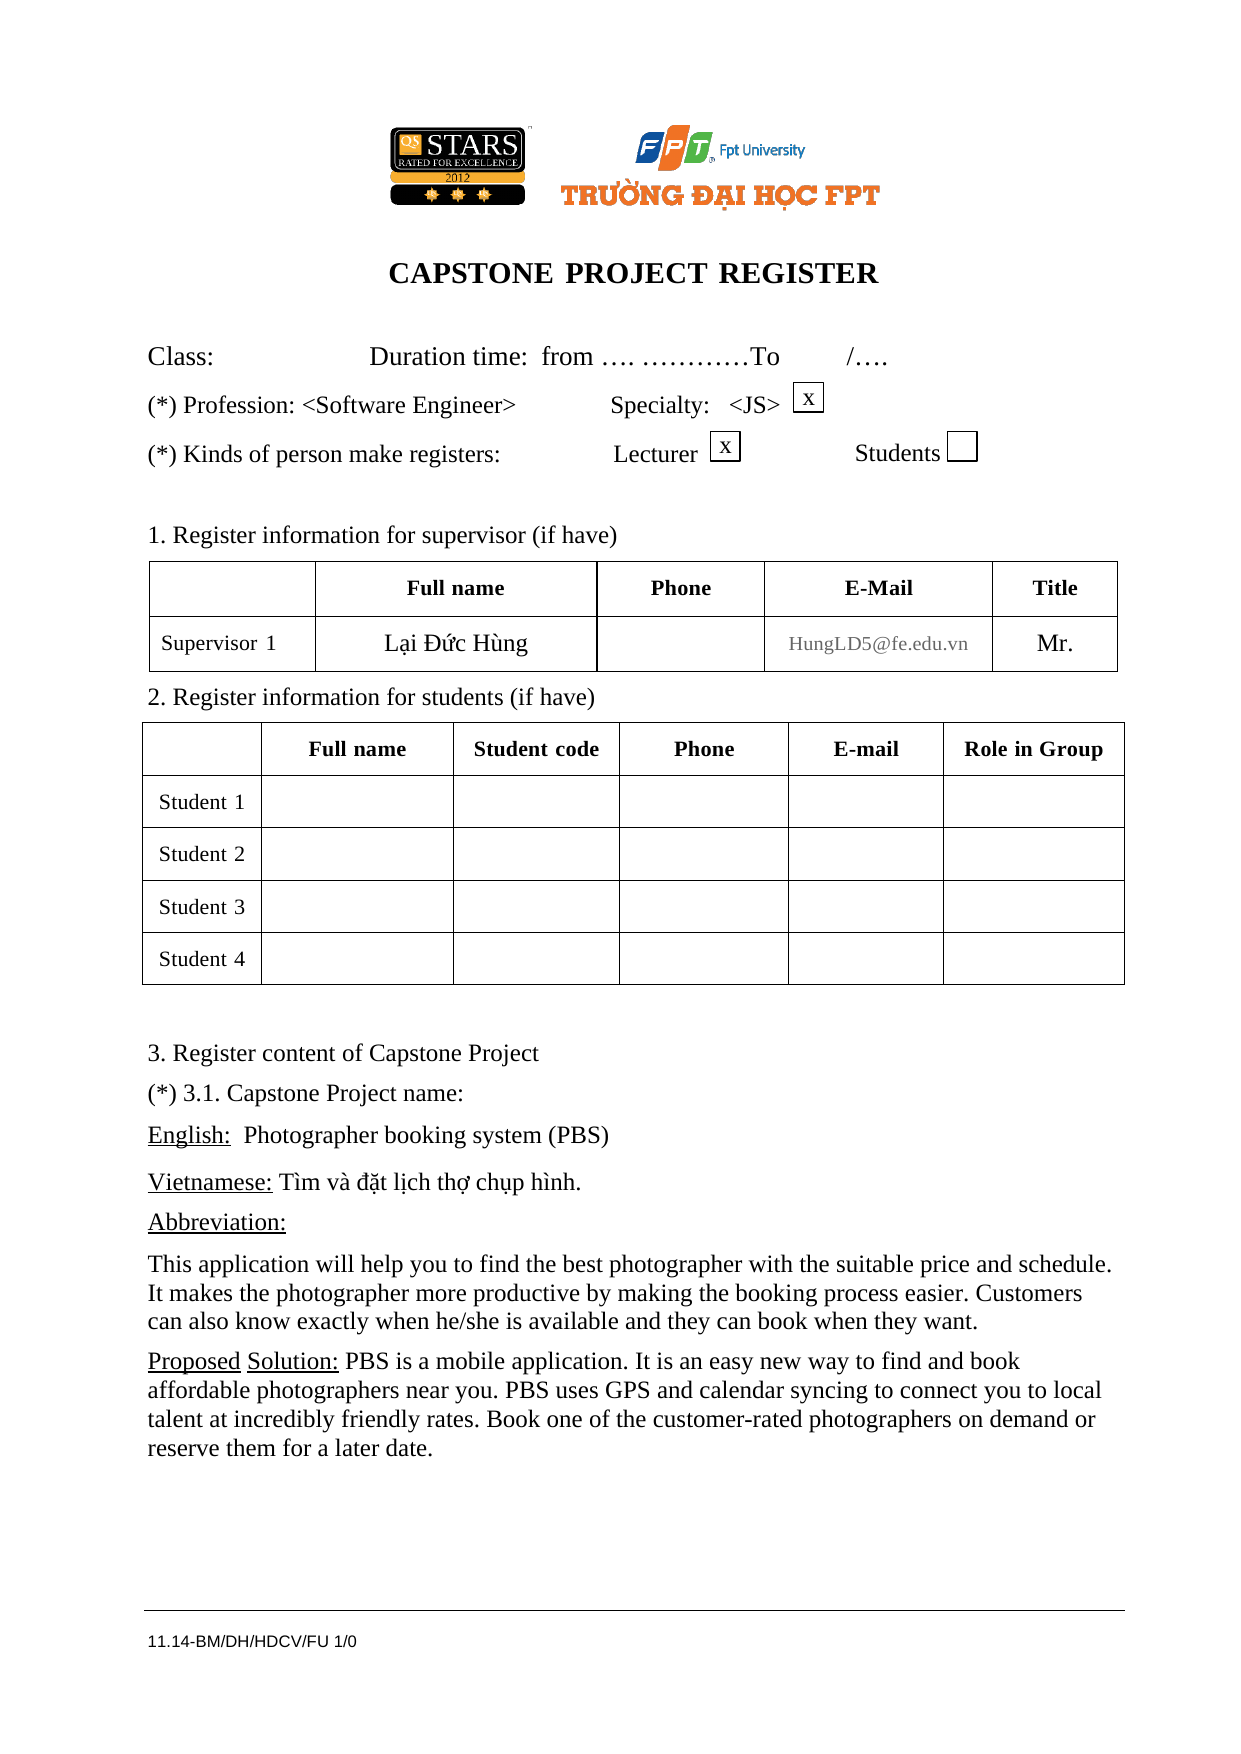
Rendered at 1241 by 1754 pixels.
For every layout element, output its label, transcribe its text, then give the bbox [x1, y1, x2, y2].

table_header [150, 562, 315, 616]
table_cell HungLD5@fe.edu.vn [765, 617, 992, 671]
text 1. Register information for supervisor (if have) [147, 521, 1138, 548]
text English: Photographer booking system (PBS) Vietnamese: Tìm và đặt lịch thợ chụp hình. [147, 1120, 614, 1195]
table_header Full name [316, 562, 596, 616]
table_cell Student 1 [143, 776, 261, 827]
table_header Role in Group [944, 723, 1124, 774]
table_cell [262, 933, 453, 984]
table_cell [789, 881, 943, 932]
text Students [854, 439, 1138, 466]
table_cell [620, 828, 788, 879]
text (*) Profession: <Software Engineer> Specialty: <JS> x [147, 383, 1138, 418]
table_cell [620, 933, 788, 984]
table_cell Supervisor 1 [150, 617, 315, 671]
table_cell [262, 828, 453, 879]
table_header Phone [598, 562, 764, 616]
table_header Phone [620, 723, 788, 774]
table_cell [789, 933, 943, 984]
text CAPSTONE PROJECT REGISTER [388, 256, 1138, 290]
text 2. Register information for students (if have) [147, 682, 1138, 709]
table_header Student code [454, 723, 619, 774]
picture [388, 123, 534, 207]
table_cell Student 3 [143, 881, 261, 932]
table_cell [598, 617, 764, 671]
table_cell [789, 828, 943, 879]
table_cell [944, 828, 1124, 879]
table_cell Student 2 [143, 828, 261, 879]
table_cell Mr. [993, 617, 1117, 671]
table_cell [620, 776, 788, 827]
text Proposed Solution: PBS is a mobile application. It is an easy new way to find and book affordable photographers near you. PBS uses GPS and calendar syncing to connect you to local talent at incredibly friendly rates. Book one of the customer-rated photographers on demand or reserve them for a later date. [147, 1346, 1107, 1461]
table_cell Lại Đức Hùng [316, 617, 596, 671]
table_cell [454, 828, 619, 879]
table_header E-mail [789, 723, 943, 774]
text Abbreviation: [147, 1213, 1138, 1236]
text Class: Duration time: from …. …………To /…. [147, 340, 1138, 369]
table_cell [454, 776, 619, 827]
text (*) 3.1. Capstone Project name: [147, 1078, 1138, 1107]
text 3. Register content of Capstone Project [147, 1038, 1138, 1067]
table_cell [454, 933, 619, 984]
table_cell [944, 933, 1124, 984]
table_header Title [993, 562, 1117, 616]
table_cell [620, 881, 788, 932]
table_cell [454, 881, 619, 932]
table_cell [789, 776, 943, 827]
table_cell Student 4 [143, 933, 261, 984]
text This application will help you to find the best photographer with the suitable price and schedule. It makes the photographer more productive by making the booking process easier. Customers can also know exactly when he/she is available and they can book when they want. [147, 1249, 1117, 1335]
table_header Full name [262, 723, 453, 774]
table_cell [944, 881, 1124, 932]
table_cell [262, 776, 453, 827]
table_header E-Mail [765, 562, 992, 616]
table_header [143, 723, 261, 774]
text (*) Kinds of person make registers: Lecturer x [147, 431, 739, 467]
table_cell [262, 881, 453, 932]
table_cell [944, 776, 1124, 827]
picture [558, 122, 882, 212]
